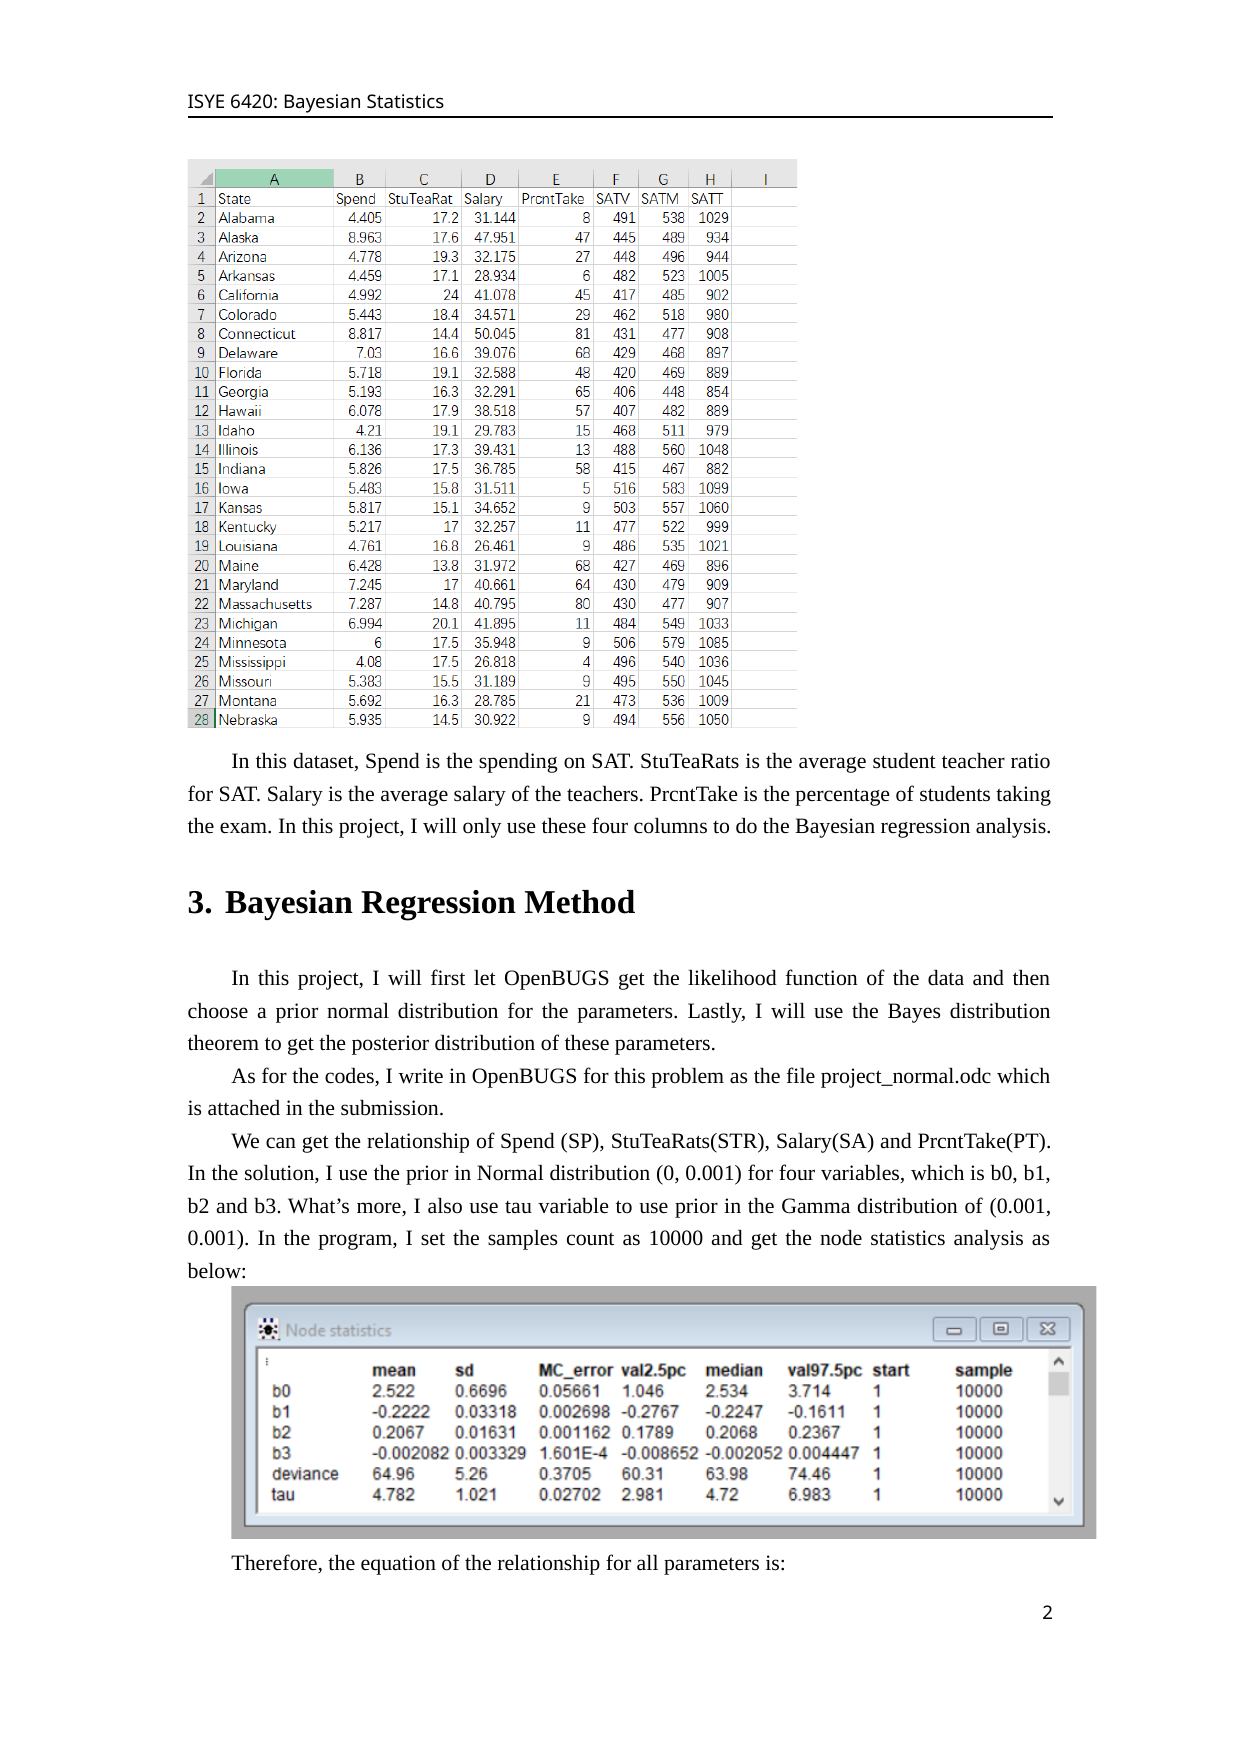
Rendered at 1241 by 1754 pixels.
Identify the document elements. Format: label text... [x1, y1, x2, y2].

subtitle Bayesian Regression Method [187, 869, 1053, 934]
text As for the codes, I write in OpenBUGS for this problem as the file project_normal.odc which is attached in the submission. [187, 1059, 1053, 1124]
text In this dataset, Spend is the spending on SAT. StuTeaRats is the average student teacher ratio for SAT. Salary is the average salary of the teachers. PrcntTake is the percentage of students taking the exam. In this project, I will only use these four columns to do the Bayesian regression analysis. [187, 745, 1053, 842]
picture [231, 1286, 1097, 1539]
text In this project, I will first let OpenBUGS get the likelihood function of the data and then choose a prior normal distribution for the parameters. Lastly, I will use the Bayes distribution theorem to get the posterior distribution of these parameters. [187, 961, 1053, 1059]
picture [187, 159, 798, 728]
text Therefore, the equation of the relationship for all parameters is: [187, 1546, 1053, 1579]
text We can get the relationship of Spend (SP), StuTeaRats(STR), Salary(SA) and PrcntTake(PT). In the solution, I use the prior in Normal distribution (0, 0.001) for four variables, which is b0, b1, b2 and b3. What’s more, I also use tau variable to use prior in the Gamma distribution of (0.001, 0.001). In the program, I set the samples count as 10000 and get the node statistics analysis as below: [187, 1124, 1053, 1286]
